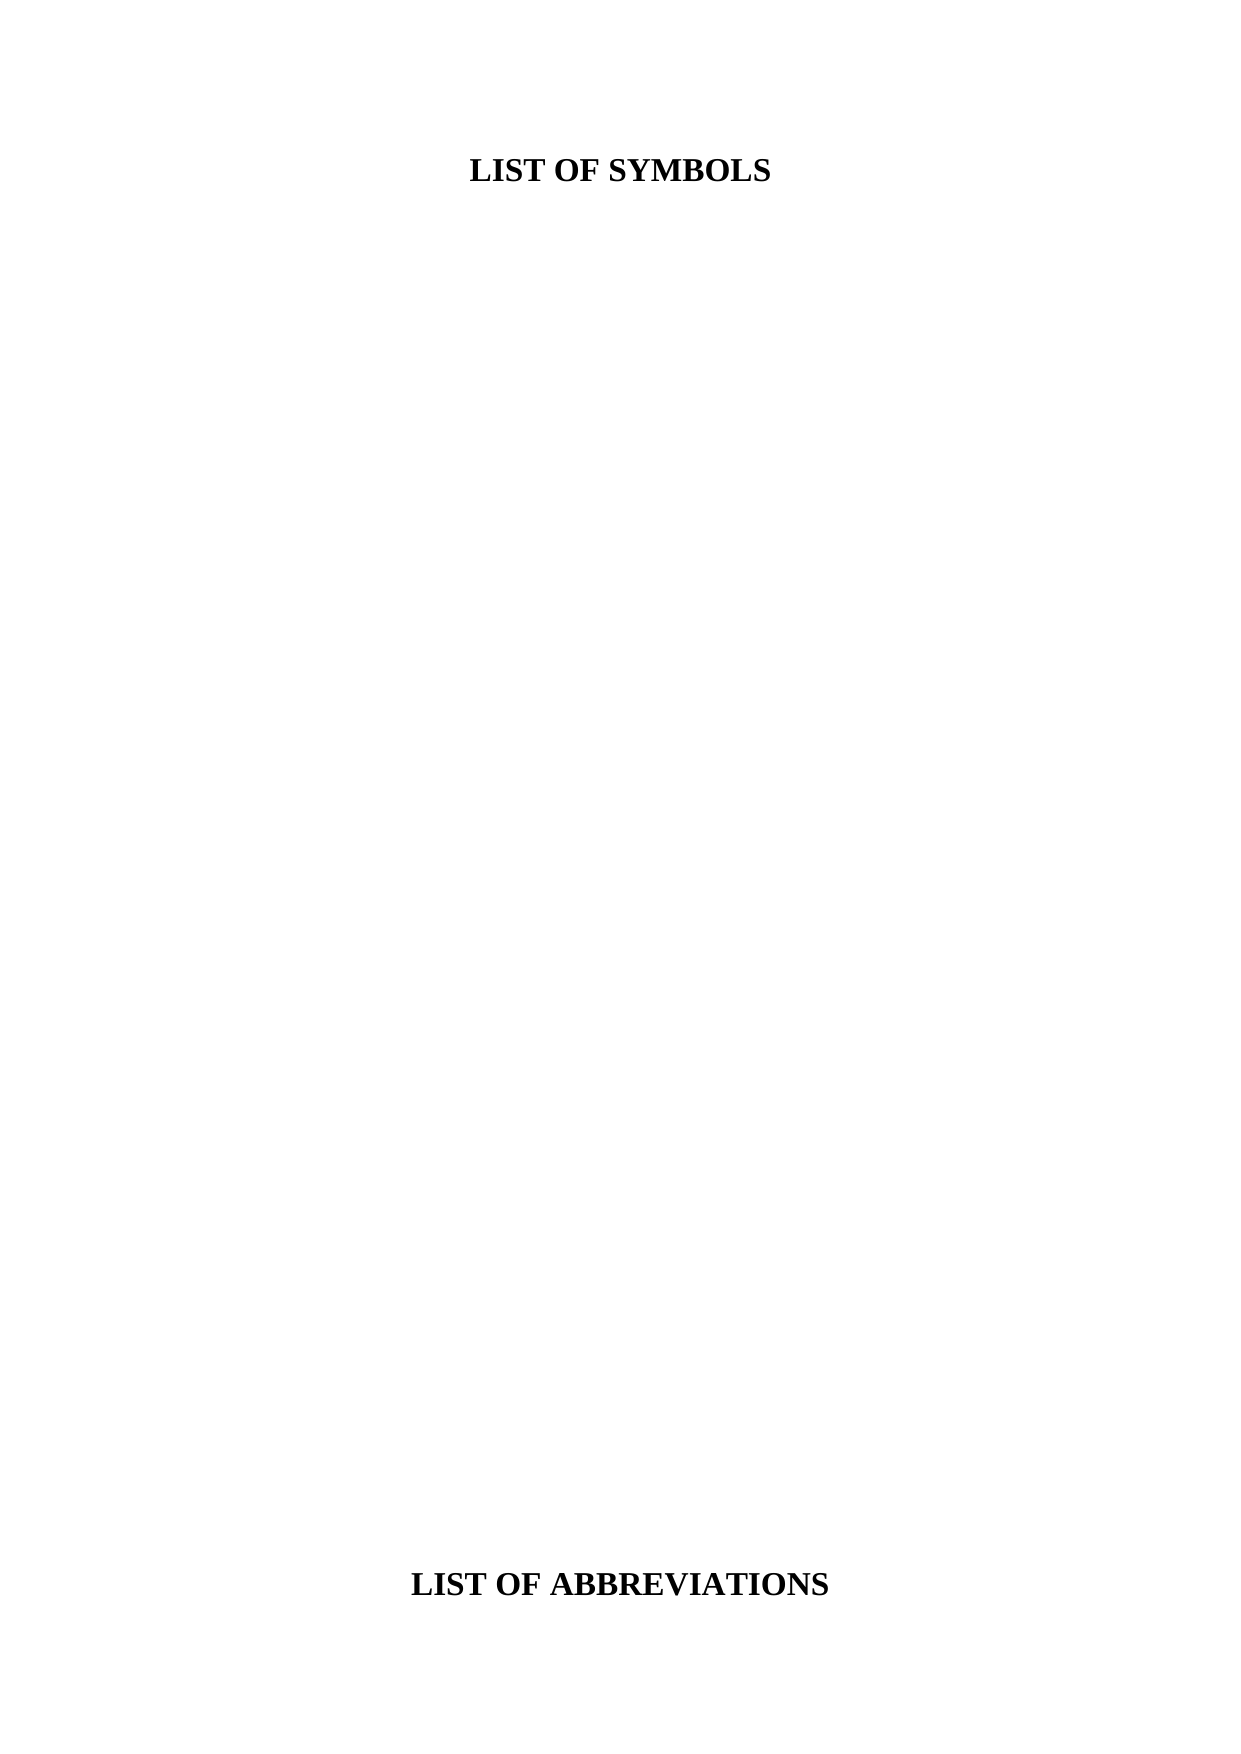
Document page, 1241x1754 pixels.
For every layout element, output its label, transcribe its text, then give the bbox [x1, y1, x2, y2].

text LIST OF ABBREVIATIONS [150, 1564, 1090, 1602]
text LIST OF SYMBOLS [150, 150, 1090, 188]
